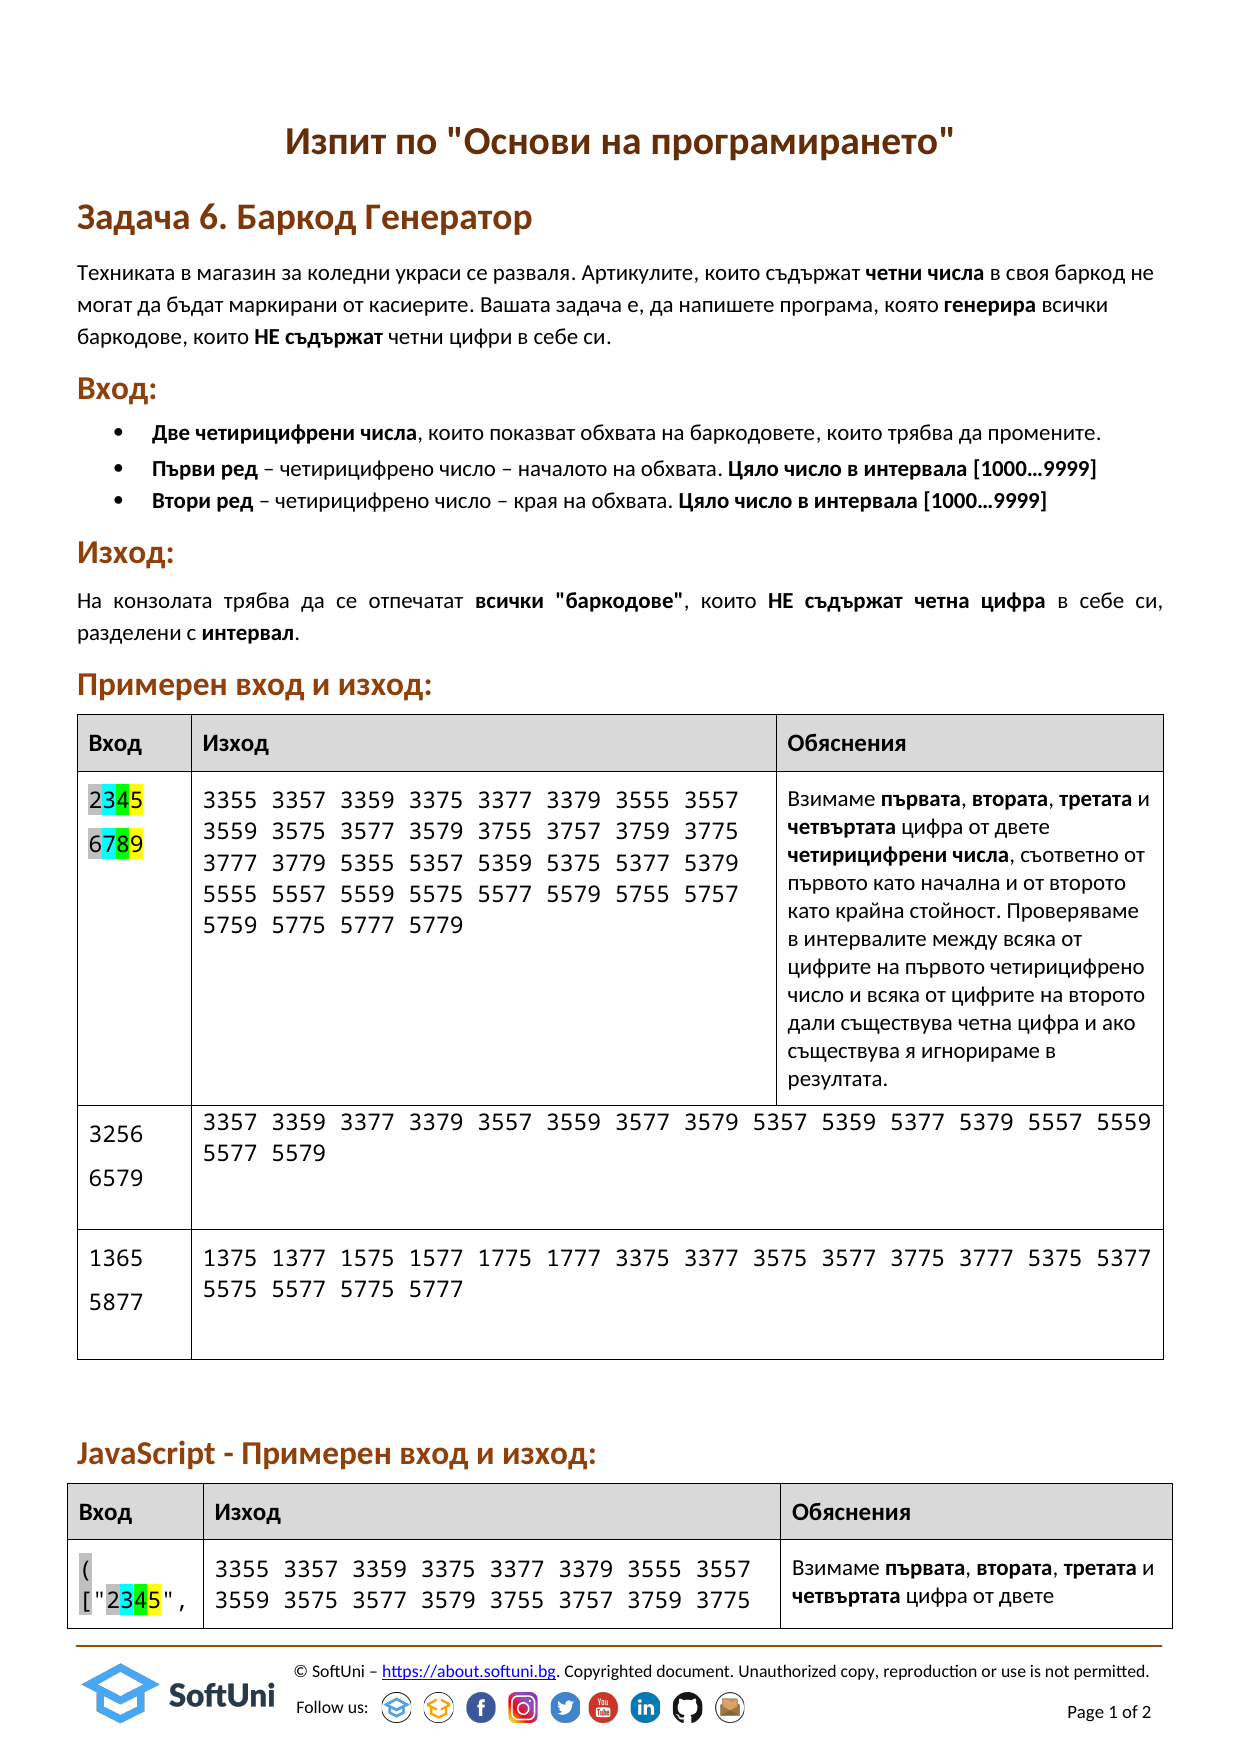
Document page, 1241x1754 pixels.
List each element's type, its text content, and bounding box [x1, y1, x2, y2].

text На конзолата трябва да се отпечатат всички "баркодове", които НЕ съдържат четна цифра в себе си, разделени с интервал. [77, 586, 1163, 646]
picture [550, 1692, 580, 1723]
picture [508, 1692, 538, 1723]
list Втори ред – четирицифрено число – края на обхвата. Цяло число в интервала [1000…9999] [114, 486, 1163, 514]
table_cell 2345 6789 [78, 772, 191, 1105]
picture [652, 1692, 660, 1699]
subtitle Задача 6. Баркод Генератор [77, 193, 1163, 238]
table_cell 1365 5877 [78, 1230, 191, 1359]
picture [652, 1716, 660, 1723]
subtitle Вход: [77, 367, 1163, 408]
picture [466, 1692, 496, 1723]
table_cell (["2345", "6789"]) [68, 1540, 203, 1628]
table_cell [781, 1540, 1172, 1628]
table_header Вход [68, 1484, 203, 1539]
table_header Изход [204, 1484, 780, 1539]
subtitle Изход: [77, 531, 1163, 572]
table_header Изход [192, 715, 776, 771]
subtitle JavaScript - Примерен вход и изход: [77, 1432, 1163, 1473]
picture [423, 1692, 454, 1723]
table_header Вход [78, 715, 191, 771]
subtitle Техниката в магазин за коледни украси се разваля. Артикулите, които съдържат четни числа в своя баркод не могат да бъдат маркирани от касиерите. Вашата задача е, да напишете програма, която генерира всички баркодове, които НЕ съдържат четни цифри в себе си. [77, 258, 1163, 350]
picture [672, 1692, 703, 1723]
table_cell 1375 1377 1575 1577 1775 1777 3375 3377 3575 3577 3775 3777 5375 5377 5575 5577 5775 5777 [192, 1230, 1163, 1359]
picture [630, 1714, 639, 1723]
picture [644, 1705, 654, 1714]
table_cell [204, 1540, 780, 1628]
table_header Обяснения [777, 715, 1163, 771]
subtitle Изпит по "Основи на програмирането" [77, 116, 1163, 164]
list Първи ред – четирицифрено число – началото на обхвата. Цяло число в интервала [1000…9999] [114, 454, 1163, 482]
picture [75, 1658, 281, 1729]
picture [381, 1692, 412, 1723]
table_cell 3256 6579 [78, 1106, 191, 1228]
picture [715, 1692, 745, 1723]
table_cell 3357 3359 3377 3379 3557 3559 3577 3579 5357 5359 5377 5379 5557 5559 5577 5579 [192, 1106, 1163, 1228]
picture [588, 1692, 618, 1723]
picture [630, 1692, 639, 1701]
subtitle Примерен вход и изход: [77, 663, 1163, 704]
subtitle Две четирицифрени числа, които показват обхвата на баркодовете, които трябва да промените. [114, 418, 1163, 446]
table_header Обяснения [781, 1484, 1172, 1539]
